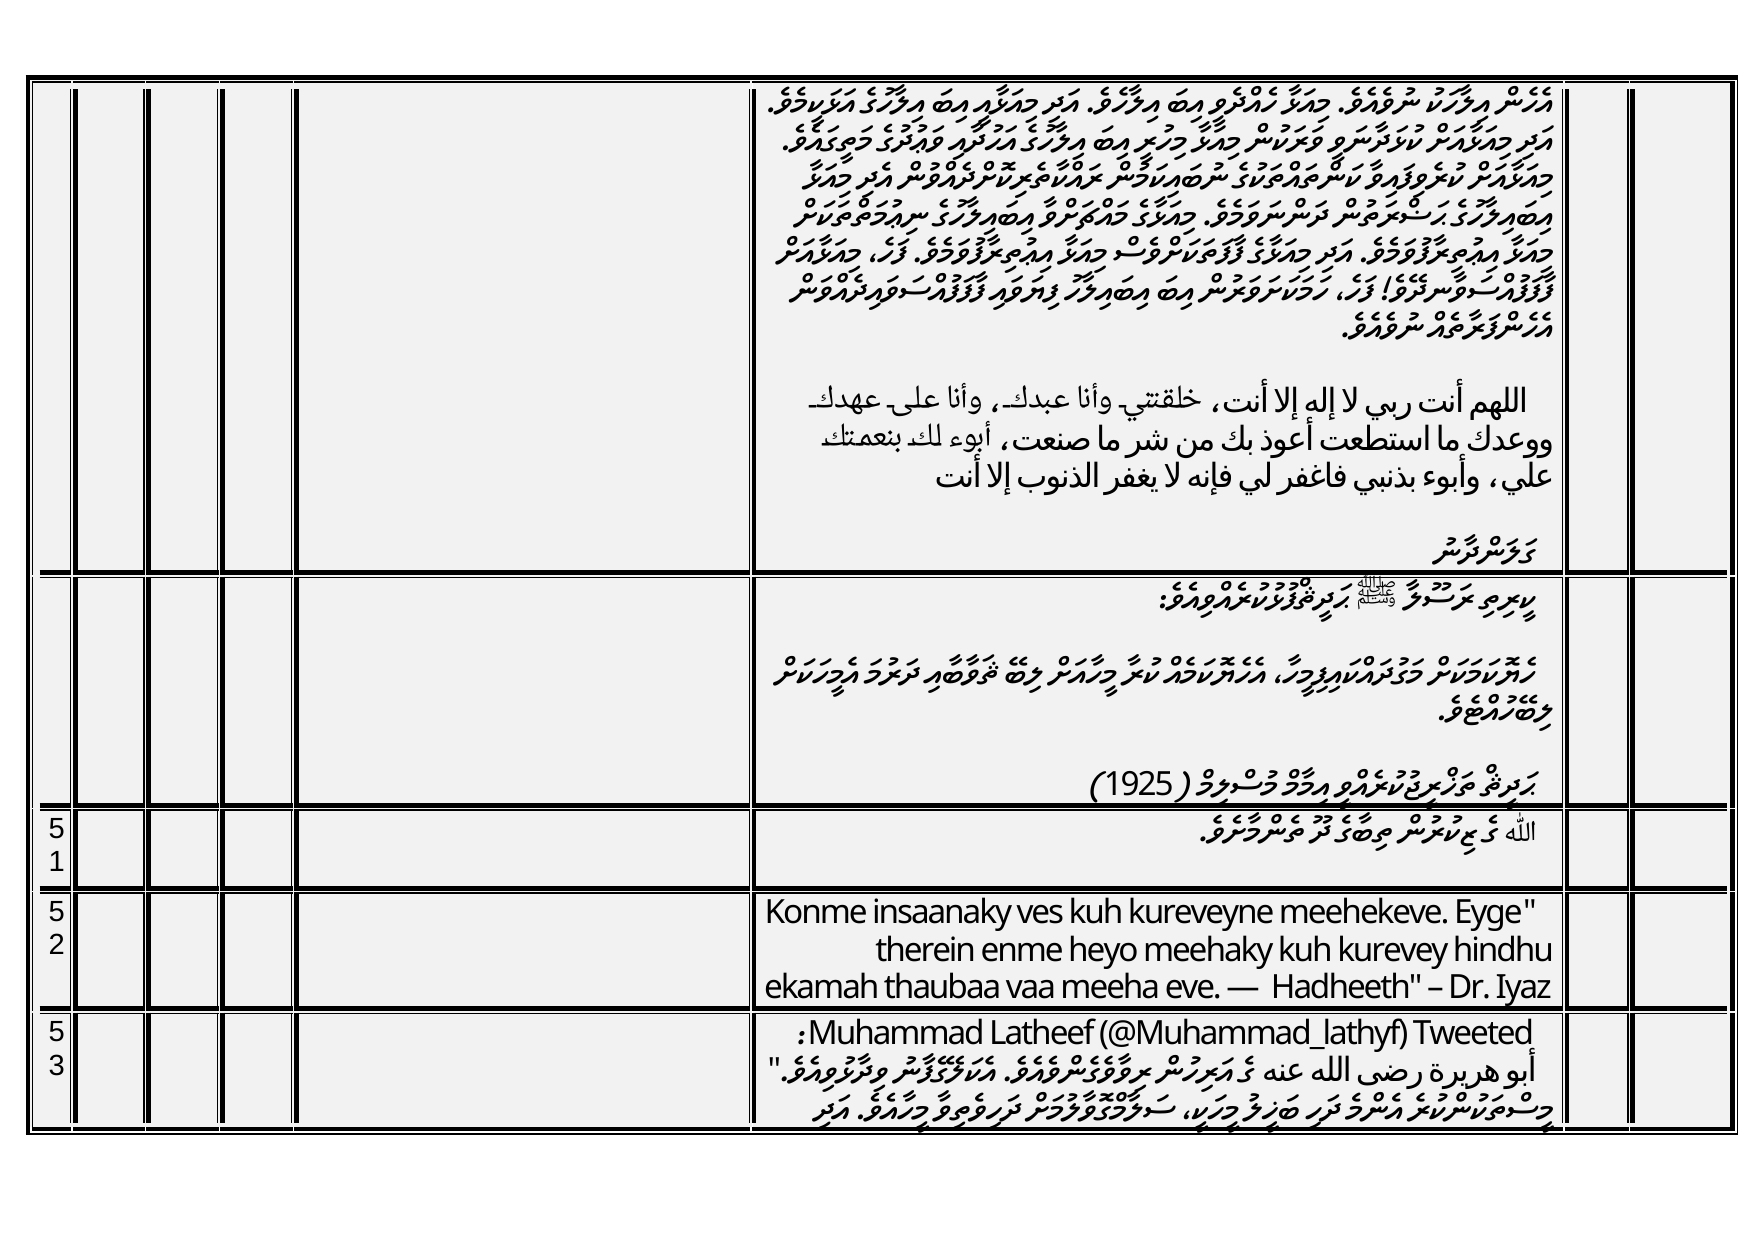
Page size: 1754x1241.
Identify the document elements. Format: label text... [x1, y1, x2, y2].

table_cell [1631, 1006, 1734, 1127]
table_cell [147, 1006, 221, 1127]
table_cell ކީރިތި ރަސޫލާ ﷺ ޙަދީޘްފުޅުކުރެއްވިއެވެ: ހެޔޮކަމަކަށް މަގުދައްކައިފިމީހާ، އެހެޔޮކަމެއް ކުރާ މީހާއަށް ލިބޭ ޘަވާބާއި ދަރުމަ އެމީހަކަށް ލިބޭހުއްޓެވެ. ޙަދީޘް ތަޚްރީޖުކުރެއްވީ އިމާމް މުސްލިމް (1925) [756, 578, 1562, 803]
table_cell [78, 578, 143, 803]
table_cell [225, 894, 291, 1006]
table_cell [30, 803, 74, 886]
table_cell [299, 811, 749, 886]
table_cell [221, 80, 295, 570]
table_cell [30, 886, 74, 1006]
table_cell [225, 811, 291, 886]
table_cell [78, 894, 143, 1006]
table_cell [299, 578, 749, 803]
table_cell [151, 578, 217, 803]
table_cell [221, 1006, 295, 1127]
table_cell [30, 1006, 74, 1127]
table_cell [225, 578, 291, 803]
table_cell [78, 811, 143, 886]
table_cell [74, 1006, 147, 1127]
table_cell [1631, 803, 1734, 886]
table_cell [30, 570, 74, 803]
table_cell [1565, 80, 1631, 570]
table_cell [299, 894, 749, 1006]
table_cell [1631, 83, 1730, 570]
table_cell ﷲ ގެ ޒިކުރުން ތިބާގެ ދޫ ތެންމާށެވެ. [756, 811, 1562, 886]
table_cell [1569, 894, 1627, 1006]
table_cell [295, 80, 752, 570]
table_cell [1565, 1006, 1631, 1127]
table_cell [1569, 811, 1627, 886]
table_cell [1631, 886, 1734, 1006]
table_cell [295, 1006, 752, 1127]
table_cell [151, 811, 217, 886]
table_cell [30, 80, 74, 570]
table_cell [147, 80, 221, 570]
table_cell [1569, 578, 1627, 803]
table_cell "Konme insaanaky ves kuh kureveyne meehekeve. Eyge therein enme heyo meehaky kuh kurevey hindhu ekamah thaubaa vaa meeha eve. — Hadheeth" – Dr. Iyaz [756, 894, 1562, 1006]
table_cell [151, 894, 217, 1006]
table_cell [74, 80, 147, 570]
table_cell [1631, 570, 1734, 803]
